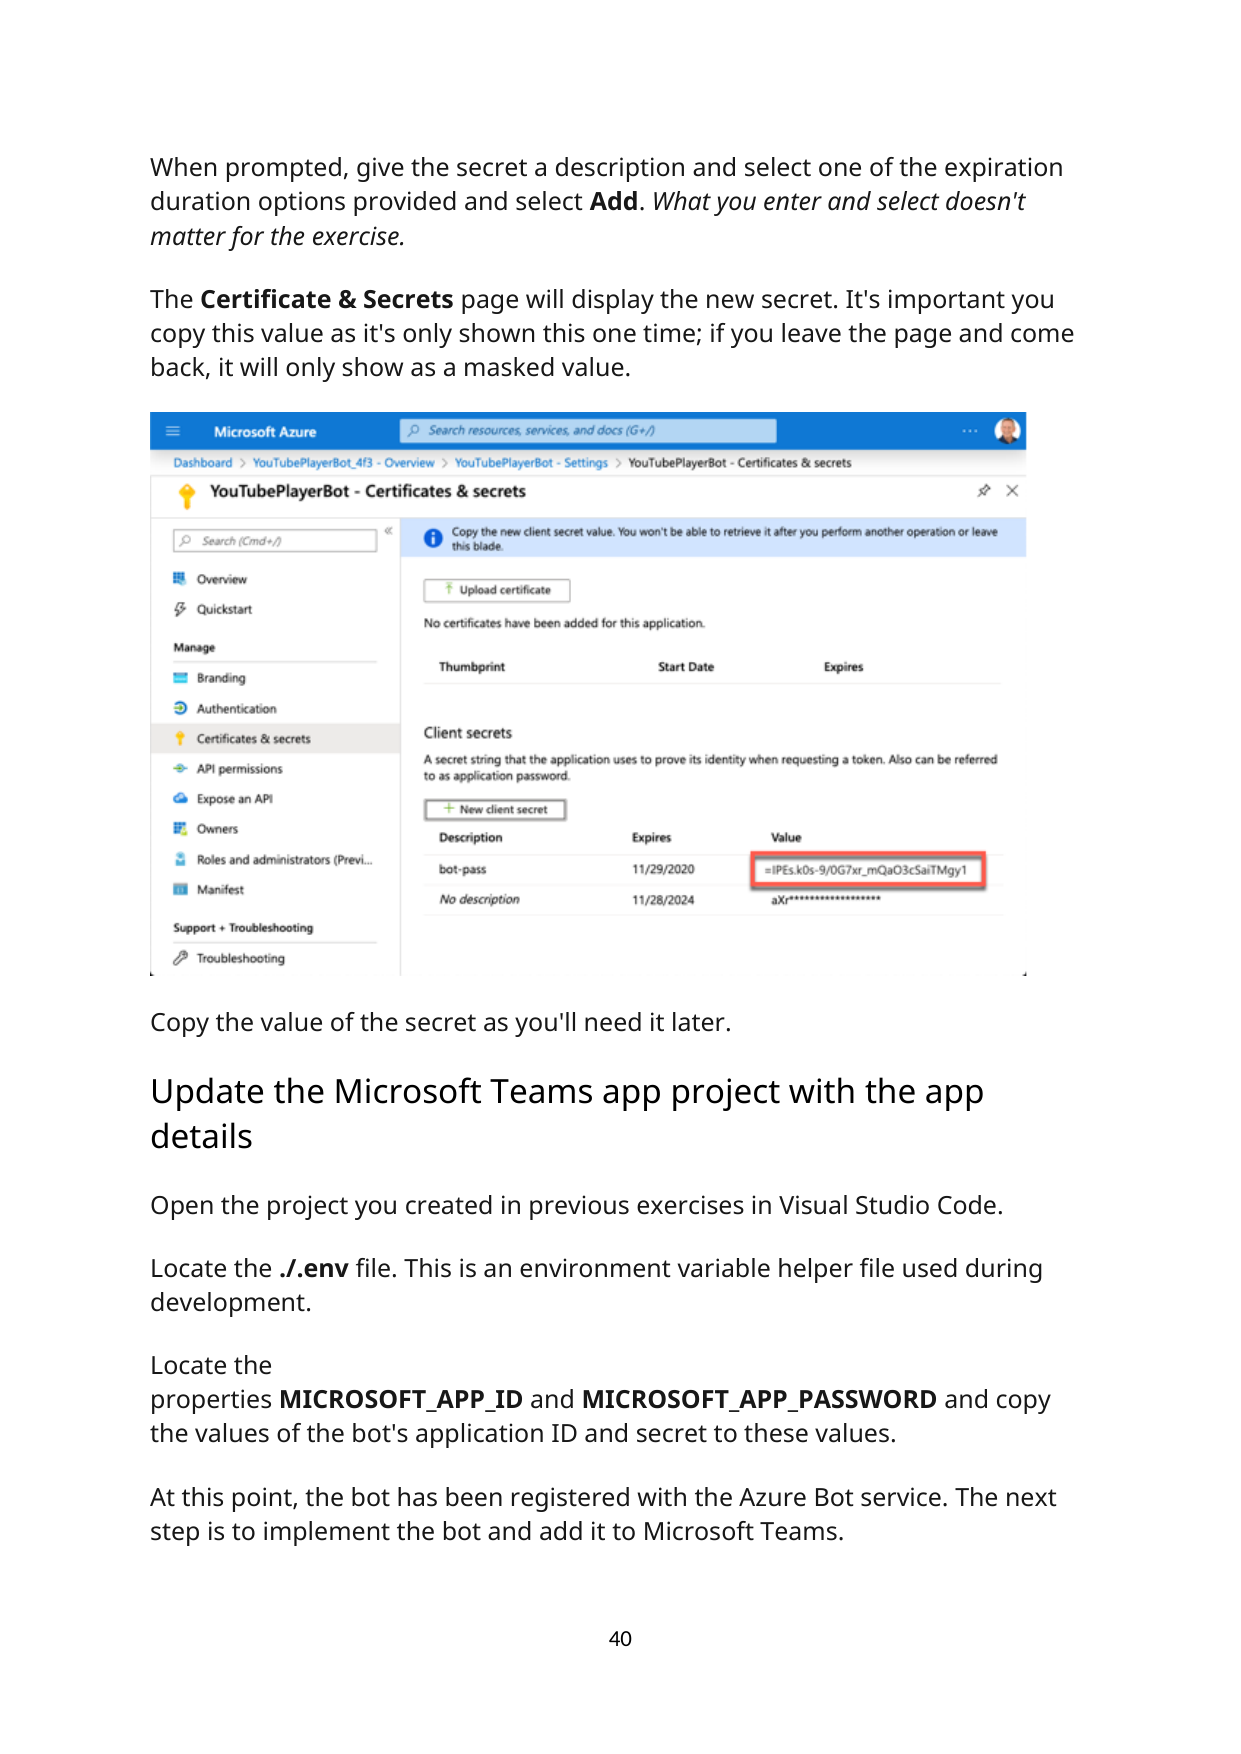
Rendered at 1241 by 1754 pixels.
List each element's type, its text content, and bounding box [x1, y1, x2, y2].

subtitle Update the Microsoft Teams app project with the app details [150, 1067, 1090, 1158]
text Copy the value of the secret as you'll need it later. [150, 1004, 1090, 1038]
picture [150, 412, 1027, 976]
text Open the project you created in previous exercises in Visual Studio Code. [150, 1187, 1090, 1222]
text The Certificate & Secrets page will display the new secret. It's important you copy this value as it's only shown this one time; if you leave the page and come back, it will only show as a masked value. [150, 281, 1090, 383]
text Locate the ./.env file. This is an environment variable helper file used during development. [150, 1251, 1090, 1319]
text When prompted, give the secret a description and select one of the expiration duration options provided and select Add. What you enter and select doesn't matter for the exercise. [150, 150, 1090, 252]
text At this point, the bot has been registered with the Azure Bot service. The next step is to implement the bot and add it to Microsoft Teams. [150, 1479, 1090, 1547]
text Locate the properties MICROSOFT_APP_ID and MICROSOFT_APP_PASSWORD and copy the values of the bot's application ID and secret to these values. [150, 1348, 1090, 1450]
